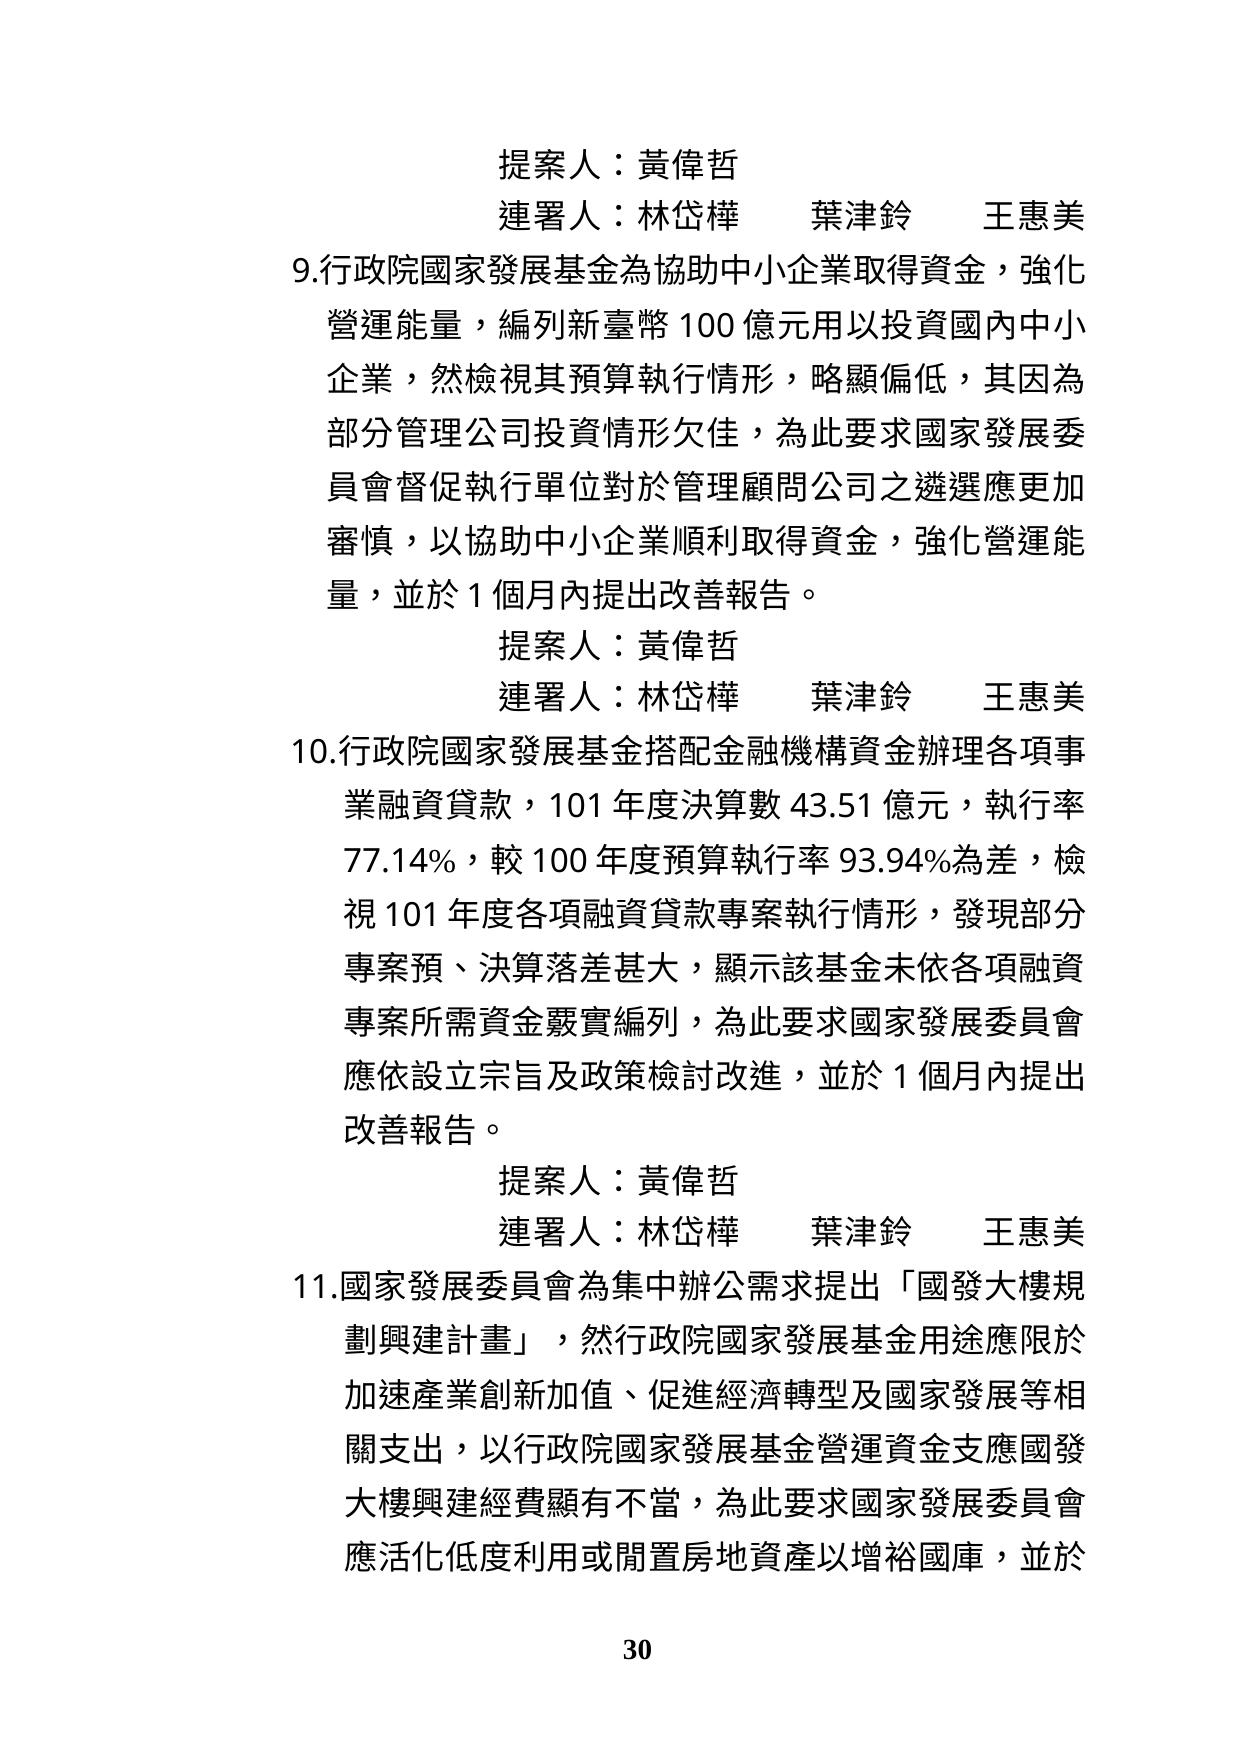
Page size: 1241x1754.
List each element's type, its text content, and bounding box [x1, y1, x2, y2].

text 10.行政院國家發展基金搭配金融機構資金辦理各項事業融資貸款，101年度決算數43.51億元，執行率77.14%，較100年度預算執行率93.94%為差，檢視101年度各項融資貸款專案執行情形，發現部分專案預、決算落差甚大，顯示該基金未依各項融資專案所需資金覈實編列，為此要求國家發展委員會應依設立宗旨及政策檢討改進，並於1個月內提出改善報告。 [290, 720, 1087, 1154]
text 連署人：林岱樺 葉津鈴 王惠美 [464, 1204, 1121, 1255]
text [291, 1255, 1087, 1580]
text 連署人：林岱樺 葉津鈴 王惠美 [464, 189, 1121, 239]
text 連署人：林岱樺 葉津鈴 王惠美 [464, 669, 1121, 720]
text 提案人：黃偉哲 [464, 619, 1121, 669]
text 9.行政院國家發展基金為協助中小企業取得資金，強化營運能量，編列新臺幣100億元用以投資國內中小企業，然檢視其預算執行情形，略顯偏低，其因為部分管理公司投資情形欠佳，為此要求國家發展委員會督促執行單位對於管理顧問公司之遴選應更加審慎，以協助中小企業順利取得資金，強化營運能量，並於1個月內提出改善報告。 [291, 239, 1087, 619]
text 提案人：黃偉哲 [464, 138, 1121, 189]
text 提案人：黃偉哲 [464, 1154, 1121, 1204]
